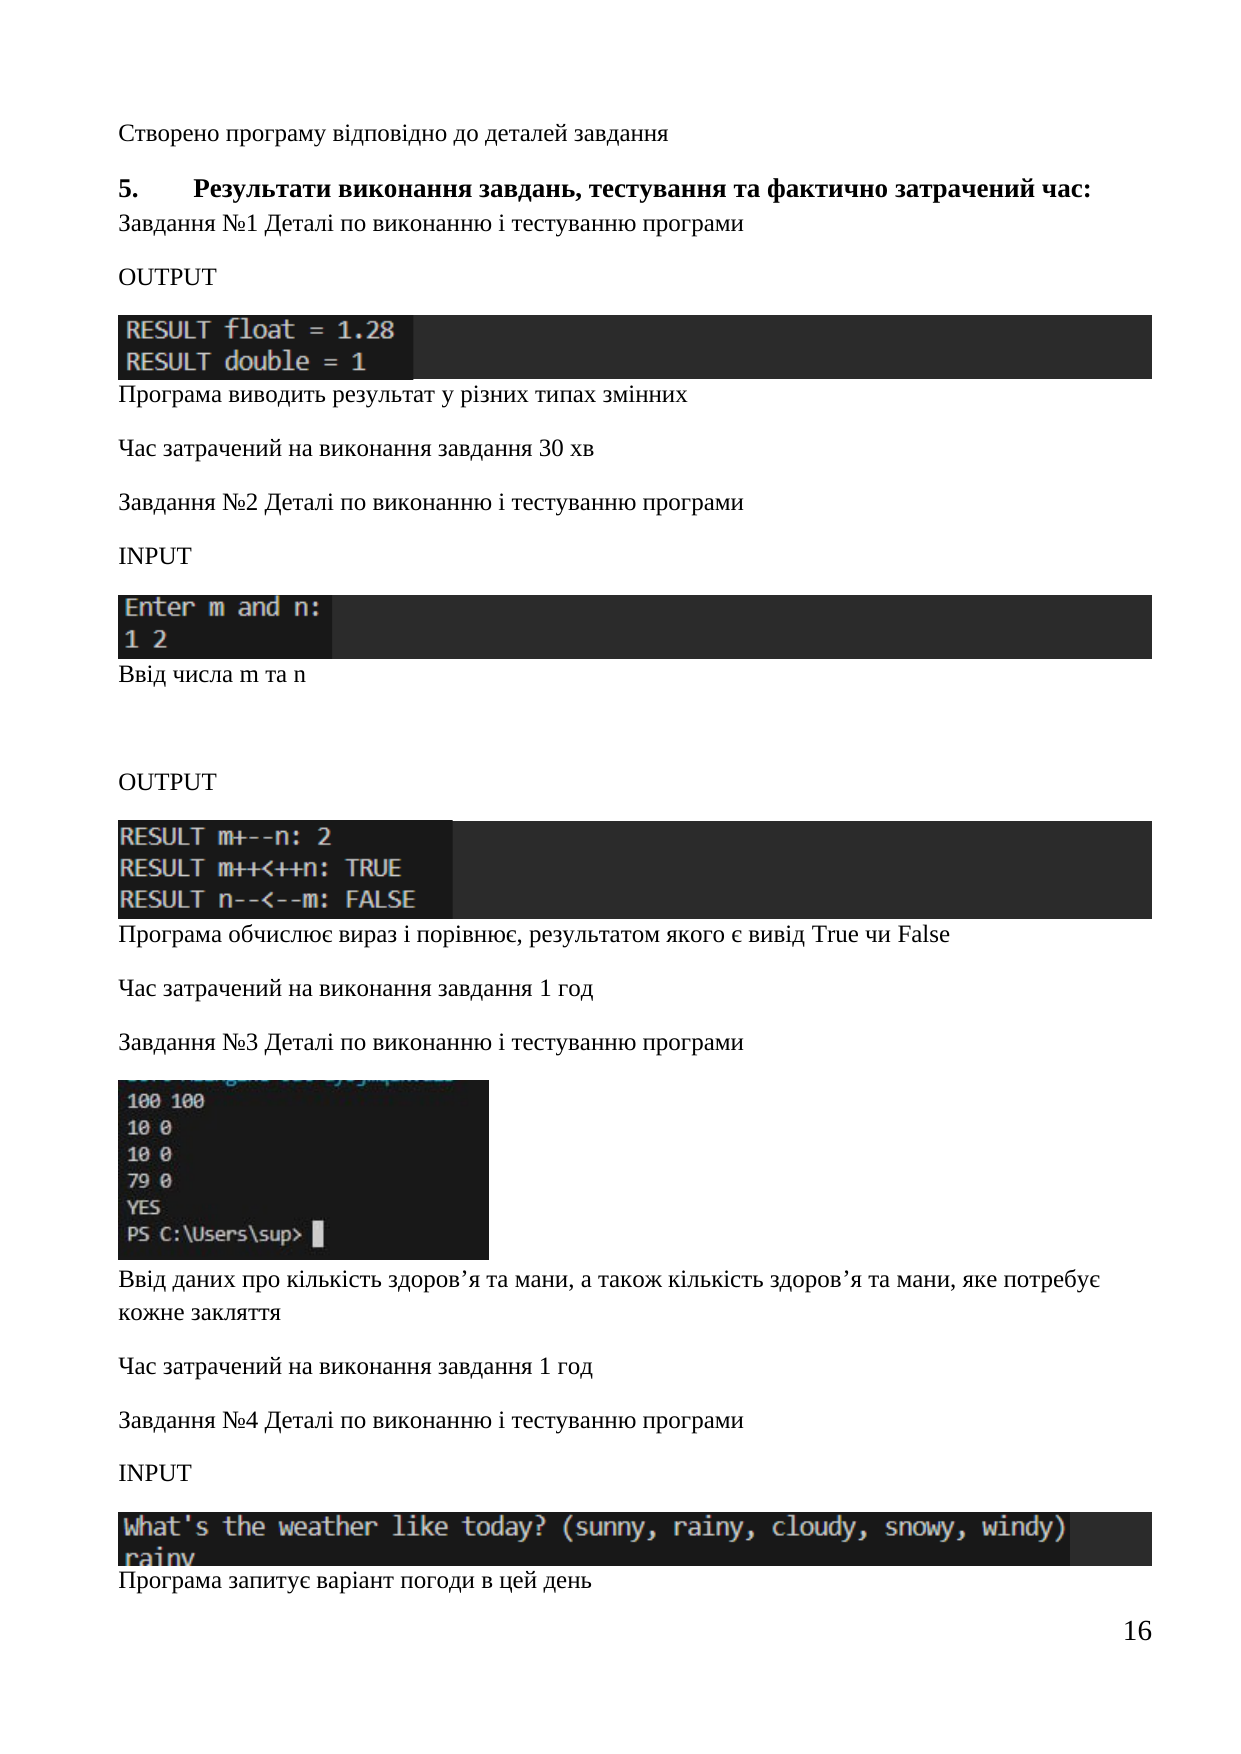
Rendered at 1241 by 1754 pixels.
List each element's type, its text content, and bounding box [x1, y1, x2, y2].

text Створено програму відповідно до деталей завдання [118, 118, 1152, 147]
subtitle 5. Результати виконання завдань, тестування та фактично затрачений час: [118, 172, 1152, 203]
text OUTPUT [118, 262, 1152, 290]
text Завдання №4 Деталі по виконанню і тестуванню програми [118, 1405, 1152, 1433]
picture [118, 595, 333, 659]
text INPUT [118, 541, 1152, 570]
text Завдання №1 Деталі по виконанню і тестуванню програми [118, 208, 1152, 236]
text Програма обчислює вираз і порівнює, результатом якого є вивід True чи False [118, 919, 1152, 948]
text Завдання №2 Деталі по виконанню і тестуванню програми [118, 487, 1152, 516]
picture [118, 1080, 489, 1260]
text INPUT [118, 1458, 1152, 1487]
text Час затрачений на виконання завдання 30 хв [118, 433, 1152, 462]
text Програма виводить результат у різних типах змінних [118, 379, 1152, 408]
text Програма запитує варіант погоди в цей день [118, 1566, 1152, 1594]
text Ввід числа m та n [118, 659, 1152, 688]
picture [118, 315, 414, 380]
picture [118, 820, 453, 919]
text OUTPUT [118, 767, 1152, 795]
text Час затрачений на виконання завдання 1 год [118, 973, 1152, 1002]
text Завдання №3 Деталі по виконанню і тестуванню програми [118, 1027, 1152, 1055]
text Час затрачений на виконання завдання 1 год [118, 1351, 1152, 1379]
picture [118, 1512, 1070, 1566]
